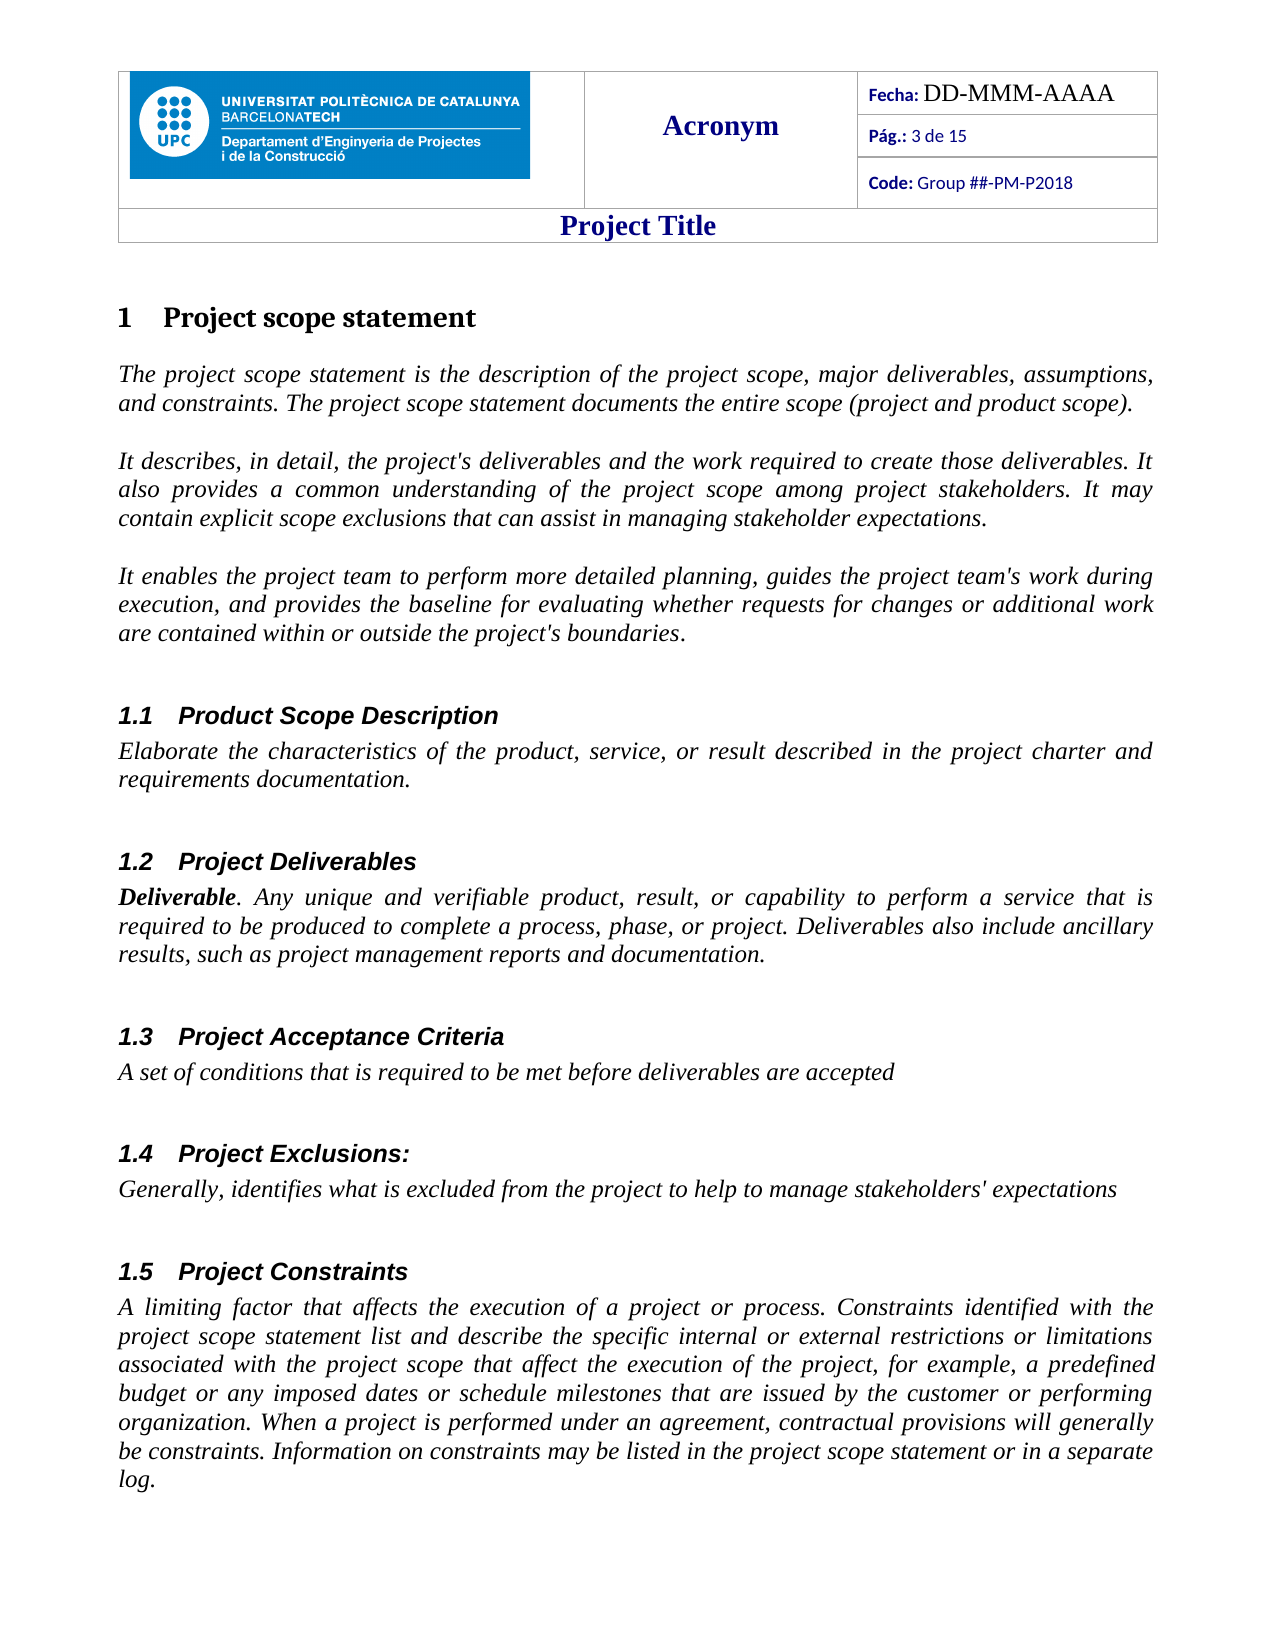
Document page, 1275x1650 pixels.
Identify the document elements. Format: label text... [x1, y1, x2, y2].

text A set of conditions that is required to be met before deliverables are accepted [118, 1057, 1157, 1086]
subtitle Project scope statement [118, 301, 1157, 334]
subtitle Project Deliverables [118, 847, 1157, 876]
text Deliverable. Any unique and verifiable product, result, or capability to perform a service that is required to be produced to complete a process, phase, or project. Deliverables also include ancillary results, such as project management reports and documentation. [118, 882, 1157, 968]
subtitle Project Constraints [118, 1257, 1157, 1286]
text Generally, identifies what is excluded from the project to help to manage stakeholders' expectations [118, 1174, 1157, 1203]
subtitle Project Exclusions: [118, 1139, 1157, 1168]
text The project scope statement is the description of the project scope, major deliverables, assumptions, and constraints. The project scope statement documents the entire scope (project and product scope). [118, 359, 1157, 417]
text It describes, in detail, the project's deliverables and the work required to create those deliverables. It also provides a common understanding of the project scope among project stakeholders. It may contain explicit scope exclusions that can assist in managing stakeholder expectations. [118, 446, 1157, 532]
subtitle Product Scope Description [118, 701, 1157, 729]
text A limiting factor that affects the execution of a project or process. Constraints identified with the project scope statement list and describe the specific internal or external restrictions or limitations associated with the project scope that affect the execution of the project, for example, a predefined budget or any imposed dates or schedule milestones that are issued by the customer or performing organization. When a project is performed under an agreement, contractual provisions will generally be constraints. Information on constraints may be listed in the project scope statement or in a separate log. [118, 1292, 1157, 1493]
subtitle Project Acceptance Criteria [118, 1022, 1157, 1051]
text It enables the project team to perform more detailed planning, guides the project team's work during execution, and provides the baseline for evaluating whether requests for changes or additional work are contained within or outside the project's boundaries. [118, 561, 1157, 647]
text Elaborate the characteristics of the product, service, or result described in the project charter and requirements documentation. [118, 736, 1157, 793]
picture [129, 71, 531, 179]
